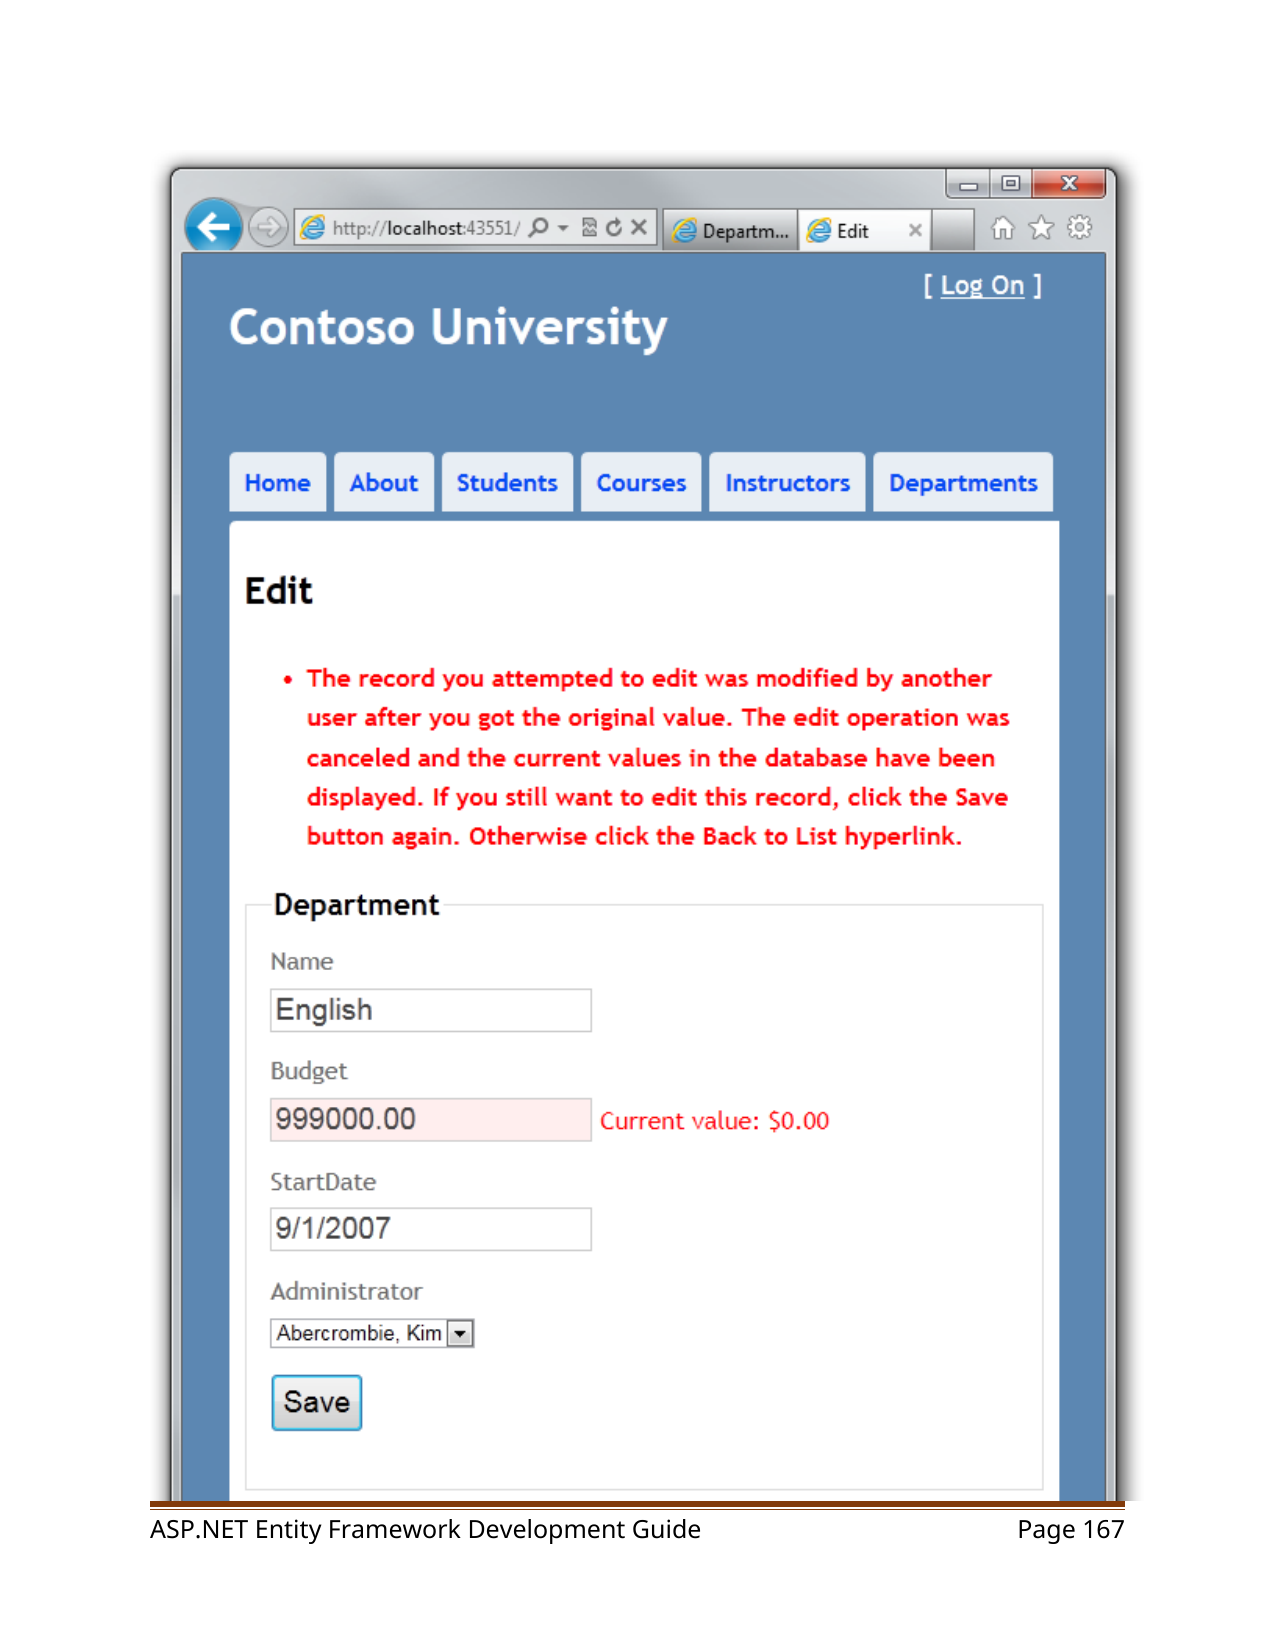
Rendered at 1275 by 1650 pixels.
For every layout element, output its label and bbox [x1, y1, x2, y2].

picture [150, 150, 1144, 1501]
